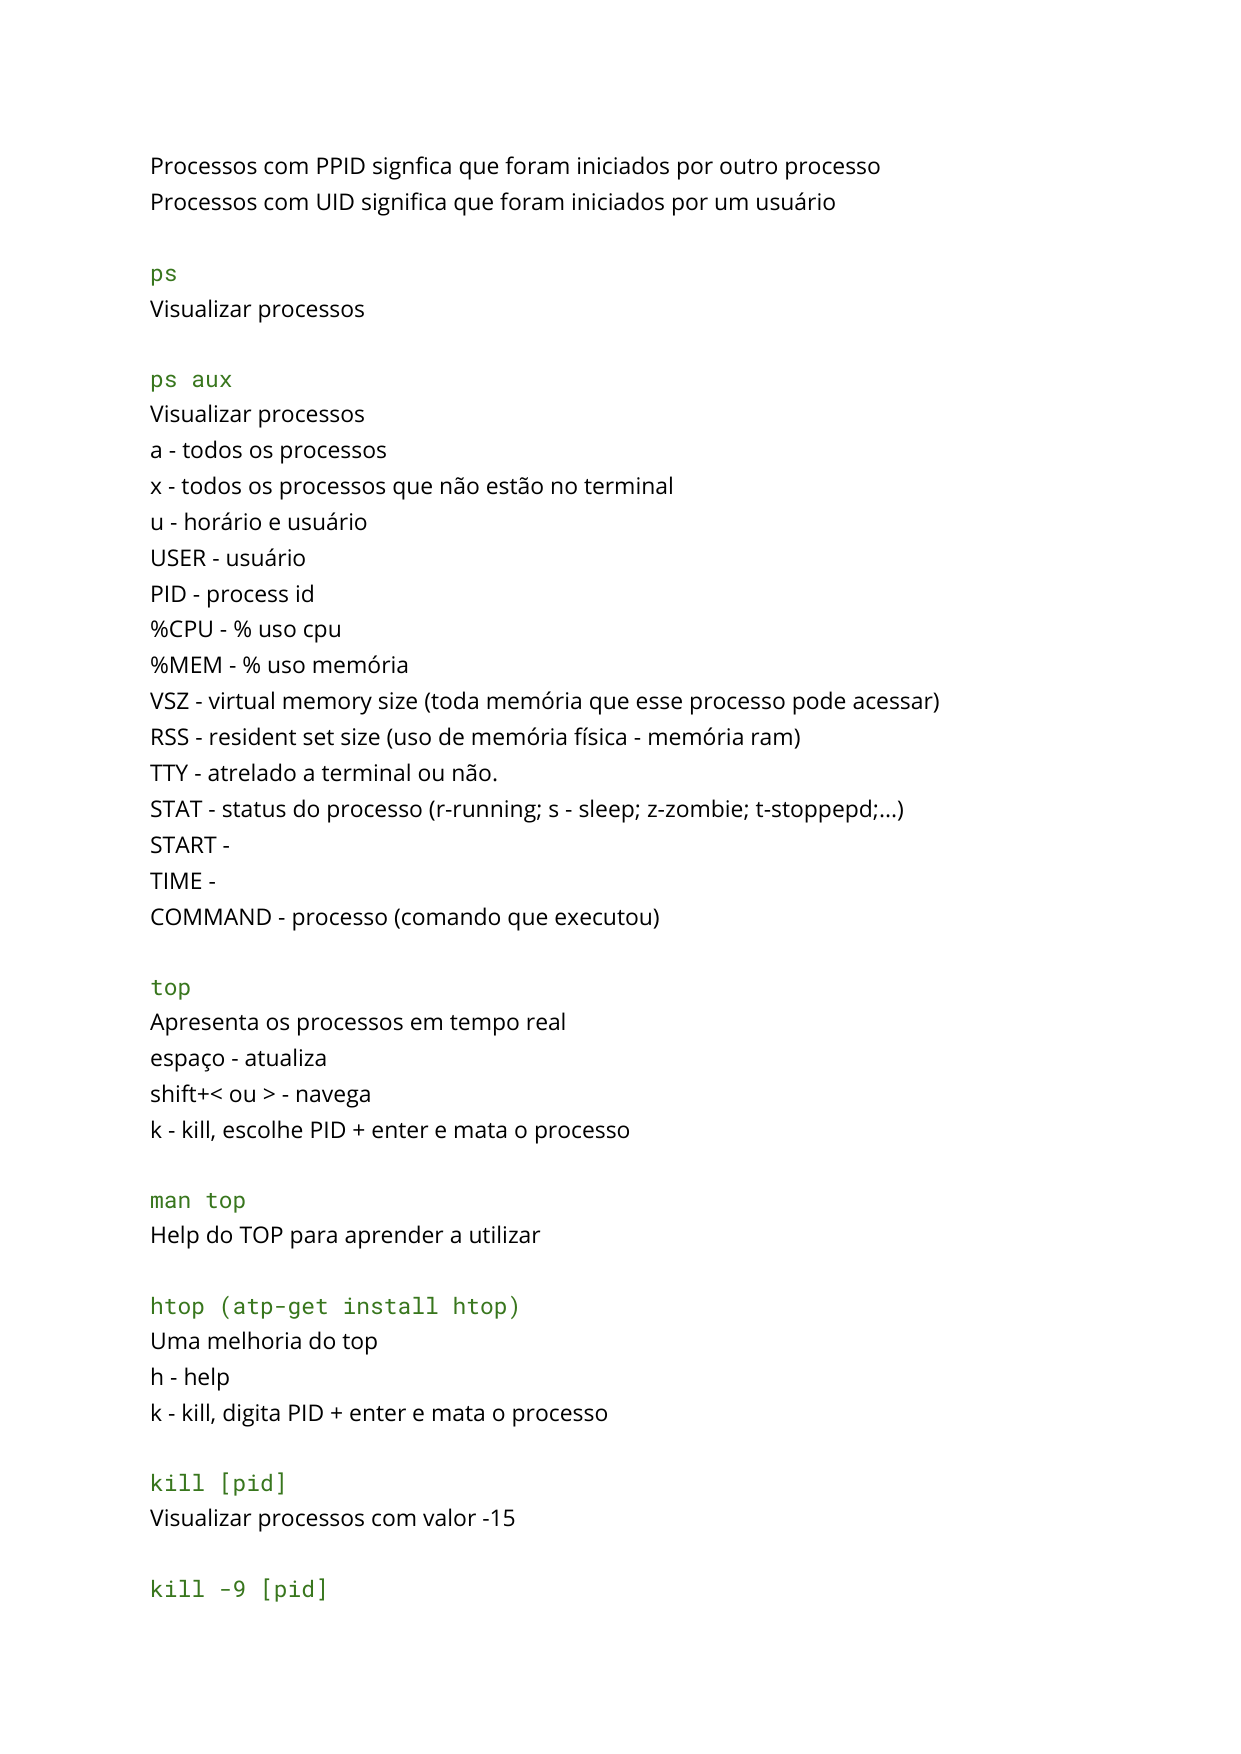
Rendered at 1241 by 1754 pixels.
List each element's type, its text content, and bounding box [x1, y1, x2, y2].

text TTY - atrelado a terminal ou não. [150, 757, 1090, 788]
text %CPU - % uso cpu [150, 613, 1090, 645]
text Processos com UID significa que foram iniciados por um usuário [150, 186, 1090, 217]
text h - help [150, 1361, 1090, 1392]
text Visualizar processos [150, 292, 1090, 324]
text k - kill, escolhe PID + enter e mata o processo [150, 1114, 1090, 1145]
text USER - usuário [150, 542, 1090, 573]
text man top [150, 1185, 1090, 1215]
text shift+< ou > - navega [150, 1078, 1090, 1109]
text Visualizar processos [150, 398, 1090, 429]
text RSS - resident set size (uso de memória física - memória ram) [150, 721, 1090, 752]
text Apresenta os processos em tempo real [150, 1006, 1090, 1037]
text Help do TOP para aprender a utilizar [150, 1219, 1090, 1251]
text Uma melhoria do top [150, 1325, 1090, 1356]
text a - todos os processos [150, 434, 1090, 465]
text u - horário e usuário [150, 506, 1090, 537]
text Processos com PPID signfica que foram iniciados por outro processo [150, 150, 1090, 181]
text x - todos os processos que não estão no terminal [150, 470, 1090, 501]
text kill -9 [pid] [150, 1574, 1090, 1604]
text k - kill, digita PID + enter e mata o processo [150, 1397, 1090, 1428]
text htop (atp-get install htop) [150, 1290, 1090, 1320]
text Visualizar processos com valor -15 [150, 1502, 1090, 1533]
text espaço - atualiza [150, 1042, 1090, 1073]
text START - [150, 829, 1090, 860]
text kill [pid] [150, 1467, 1090, 1497]
text VSZ - virtual memory size (toda memória que esse processo pode acessar) [150, 685, 1090, 717]
text TIME - [150, 865, 1090, 896]
text STAT - status do processo (r-running; s - sleep; z-zombie; t-stoppepd;...) [150, 793, 1090, 824]
text COMMAND - processo (comando que executou) [150, 901, 1090, 932]
text PID - process id [150, 577, 1090, 609]
text top [150, 972, 1090, 1002]
text ps [150, 258, 1090, 288]
text %MEM - % uso memória [150, 649, 1090, 681]
text ps aux [150, 363, 1090, 393]
